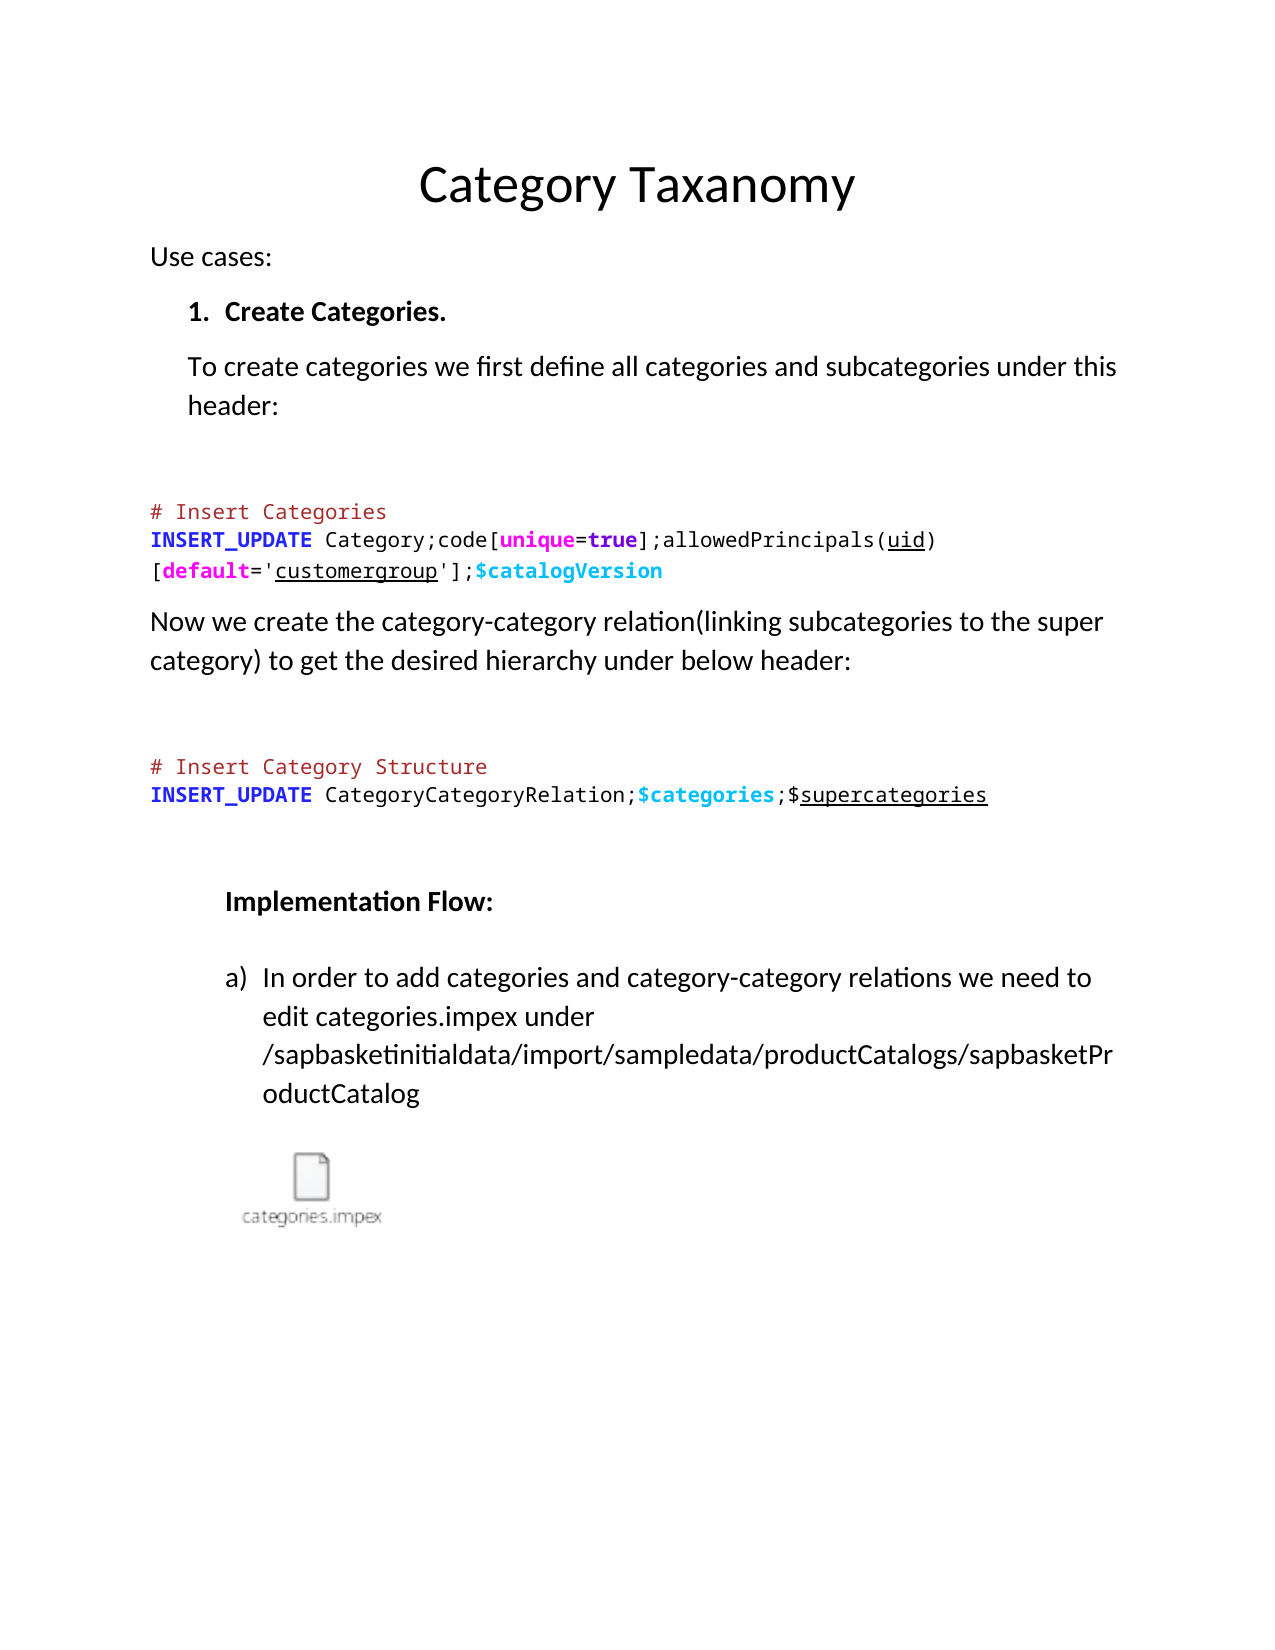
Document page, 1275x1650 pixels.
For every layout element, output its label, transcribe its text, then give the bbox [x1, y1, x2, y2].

text Use cases: [150, 238, 1125, 274]
text Category Taxanomy [150, 150, 1125, 216]
text INSERT_UPDATE CategoryCategoryRelation;$categories;$supercategories [150, 780, 1125, 809]
text # Insert Category Structure [150, 752, 1125, 780]
list Create Categories. [187, 293, 1125, 329]
list Implementation Flow: [225, 883, 1125, 918]
text INSERT_UPDATE Category;code[unique=true];allowedPrincipals(uid)[default='customergroup'];$catalogVersion [150, 525, 1125, 584]
text To create categories we first define all categories and subcategories under this header: [187, 348, 1125, 422]
list In order to add categories and category-category relations we need to edit categories.impex under /sapbasketinitialdata/import/sampledata/productCatalogs/sapbasketProductCatalog [225, 959, 1125, 1111]
text Now we create the category-category relation(linking subcategories to the super category) to get the desired hierarchy under below header: [150, 603, 1125, 677]
text # Insert Categories [150, 497, 1125, 525]
